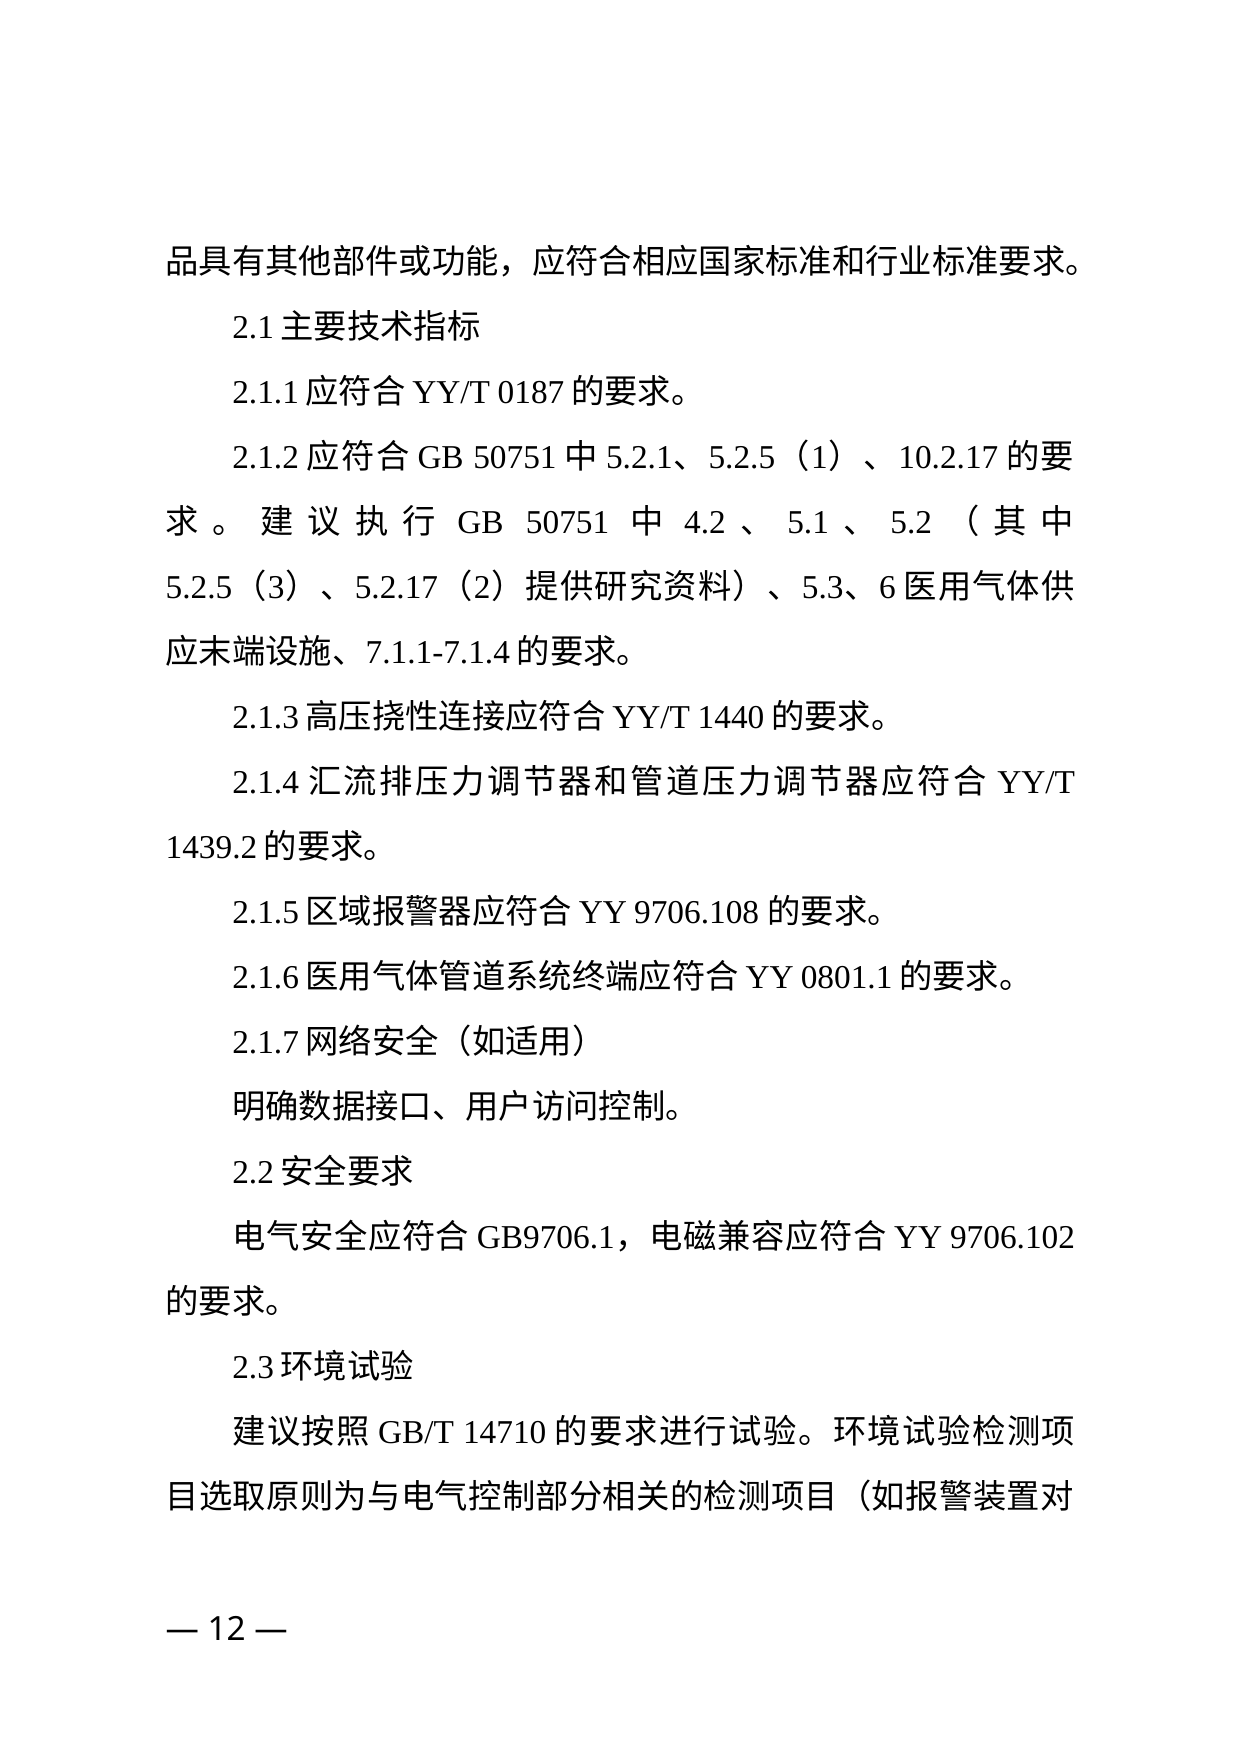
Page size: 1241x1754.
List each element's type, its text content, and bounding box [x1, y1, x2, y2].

text 2.1主要技术指标 [165, 292, 1075, 357]
text 2.1.6医用气体管道系统终端应符合YY 0801.1的要求。 [165, 942, 1075, 1007]
text 2.1.1应符合YY/T 0187的要求。 [165, 357, 1075, 422]
text 2.1.3高压挠性连接应符合YY/T 1440的要求。 [165, 682, 1075, 747]
text 电气安全应符合GB9706.1，电磁兼容应符合YY 9706.102的要求。 [165, 1202, 1075, 1332]
text 明确数据接口、用户访问控制。 [165, 1072, 1075, 1137]
text 2.1.4汇流排压力调节器和管道压力调节器应符合YY/T 1439.2的要求。 [165, 747, 1075, 877]
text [165, 1397, 1075, 1527]
text 2.1.2应符合GB 50751中5.2.1、5.2.5（1）、10.2.17的要求。建议执行GB 50751中4.2、5.1、5.2（其中5.2.5（3）、5.2.17（2）提供研究资料）、5.3、6医用气体供应末端设施、7.1.1-7.1.4的要求。 [165, 422, 1075, 682]
text 2.3环境试验 [165, 1332, 1075, 1397]
text 2.1.7网络安全（如适用） [165, 1007, 1075, 1072]
text 2.2安全要求 [165, 1137, 1075, 1202]
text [165, 227, 1075, 292]
text 2.1.5区域报警器应符合YY 9706.108 的要求。 [165, 877, 1075, 942]
